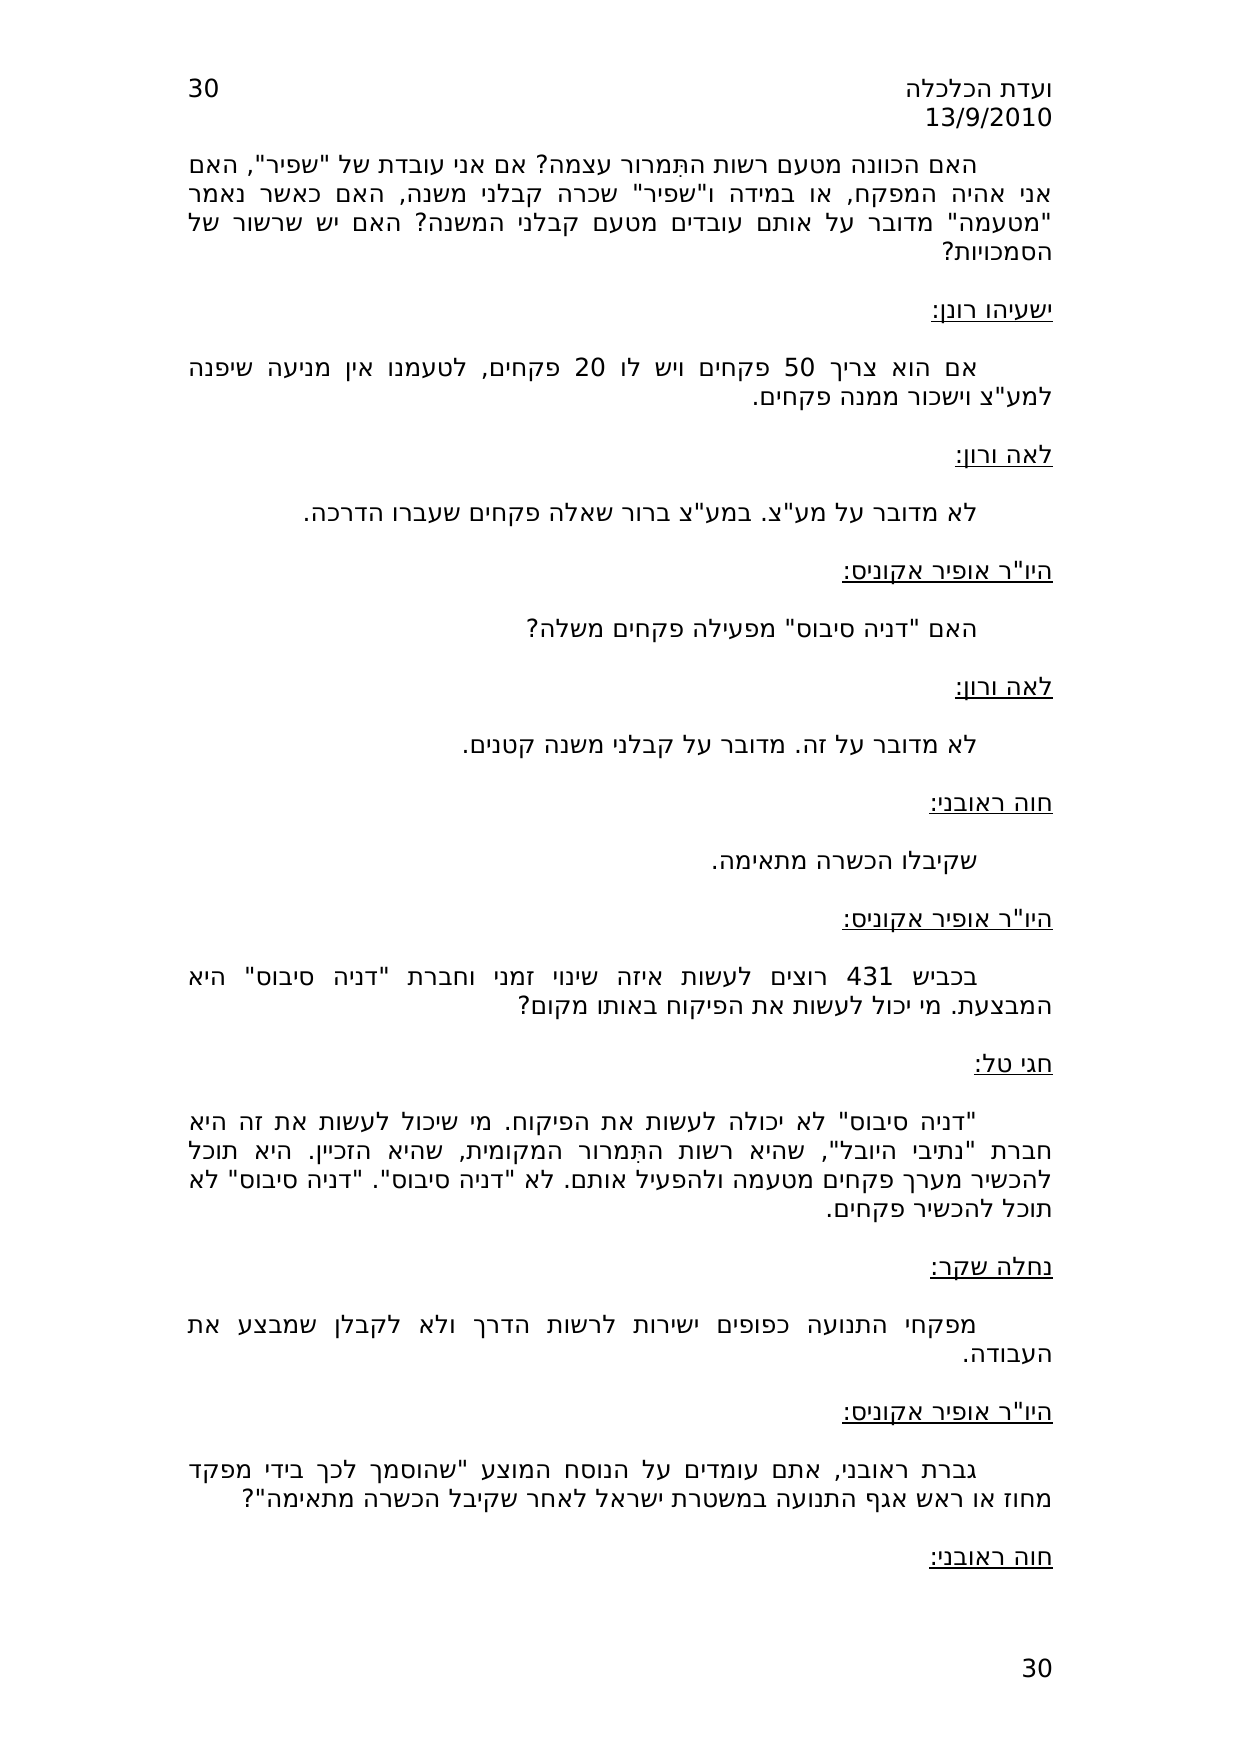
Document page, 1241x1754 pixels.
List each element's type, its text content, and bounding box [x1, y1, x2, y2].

text אם הוא צריך 50 פקחים ויש לו 20 פקחים, לטעמנו אין מניעה שיפנה למע"צ וישכור ממנה פקחים. [187, 353, 1053, 412]
text היו"ר אופיר אקוניס: [187, 1397, 1053, 1426]
text גברת ראובני, אתם עומדים על הנוסח המוצע "שהוסמך לכך בידי מפקד מחוז או ראש אגף התנועה במשטרת ישראל לאחר שקיבל הכשרה מתאימה"? [187, 1455, 1053, 1513]
text נחלה שקר: [187, 1252, 1053, 1281]
text חוה ראובני: [187, 788, 1053, 817]
text האם הכוונה מטעם רשות התִּמרור עצמה? אם אני עובדת של "שפיר", האם אני אהיה המפקח, או במידה ו"שפיר" שכרה קבלני משנה, האם כאשר נאמר "מטעמה" מדובר על אותם עובדים מטעם קבלני המשנה? האם יש שרשור של הסמכויות? [187, 150, 1053, 267]
text "דניה סיבוס" לא יכולה לעשות את הפיקוח. מי שיכול לעשות את זה היא חברת "נתיבי היובל", שהיא רשות התִּמרור המקומית, שהיא הזכיין. היא תוכל להכשיר מערך פקחים מטעמה ולהפעיל אותם. לא "דניה סיבוס". "דניה סיבוס" לא תוכל להכשיר פקחים. [187, 1107, 1053, 1223]
text לא מדובר על זה. מדובר על קבלני משנה קטנים. [187, 730, 1053, 759]
text חוה ראובני: [187, 1542, 1053, 1571]
text היו"ר אופיר אקוניס: [187, 904, 1053, 933]
text חגי טל: [187, 1049, 1053, 1078]
text לאה ורון: [187, 440, 1053, 469]
text מפקחי התנועה כפופים ישירות לרשות הדרך ולא לקבלן שמבצע את העבודה. [187, 1310, 1053, 1368]
text שקיבלו הכשרה מתאימה. [187, 846, 1053, 875]
text האם "דניה סיבוס" מפעילה פקחים משלה? [187, 614, 1053, 643]
text לא מדובר על מע"צ. במע"צ ברור שאלה פקחים שעברו הדרכה. [187, 498, 1053, 527]
text לאה ורון: [187, 672, 1053, 701]
text היו"ר אופיר אקוניס: [187, 556, 1053, 585]
text ישעיהו רונן: [187, 295, 1053, 324]
text בכביש 431 רוצים לעשות איזה שינוי זמני וחברת "דניה סיבוס" היא המבצעת. מי יכול לעשות את הפיקוח באותו מקום? [187, 962, 1053, 1020]
